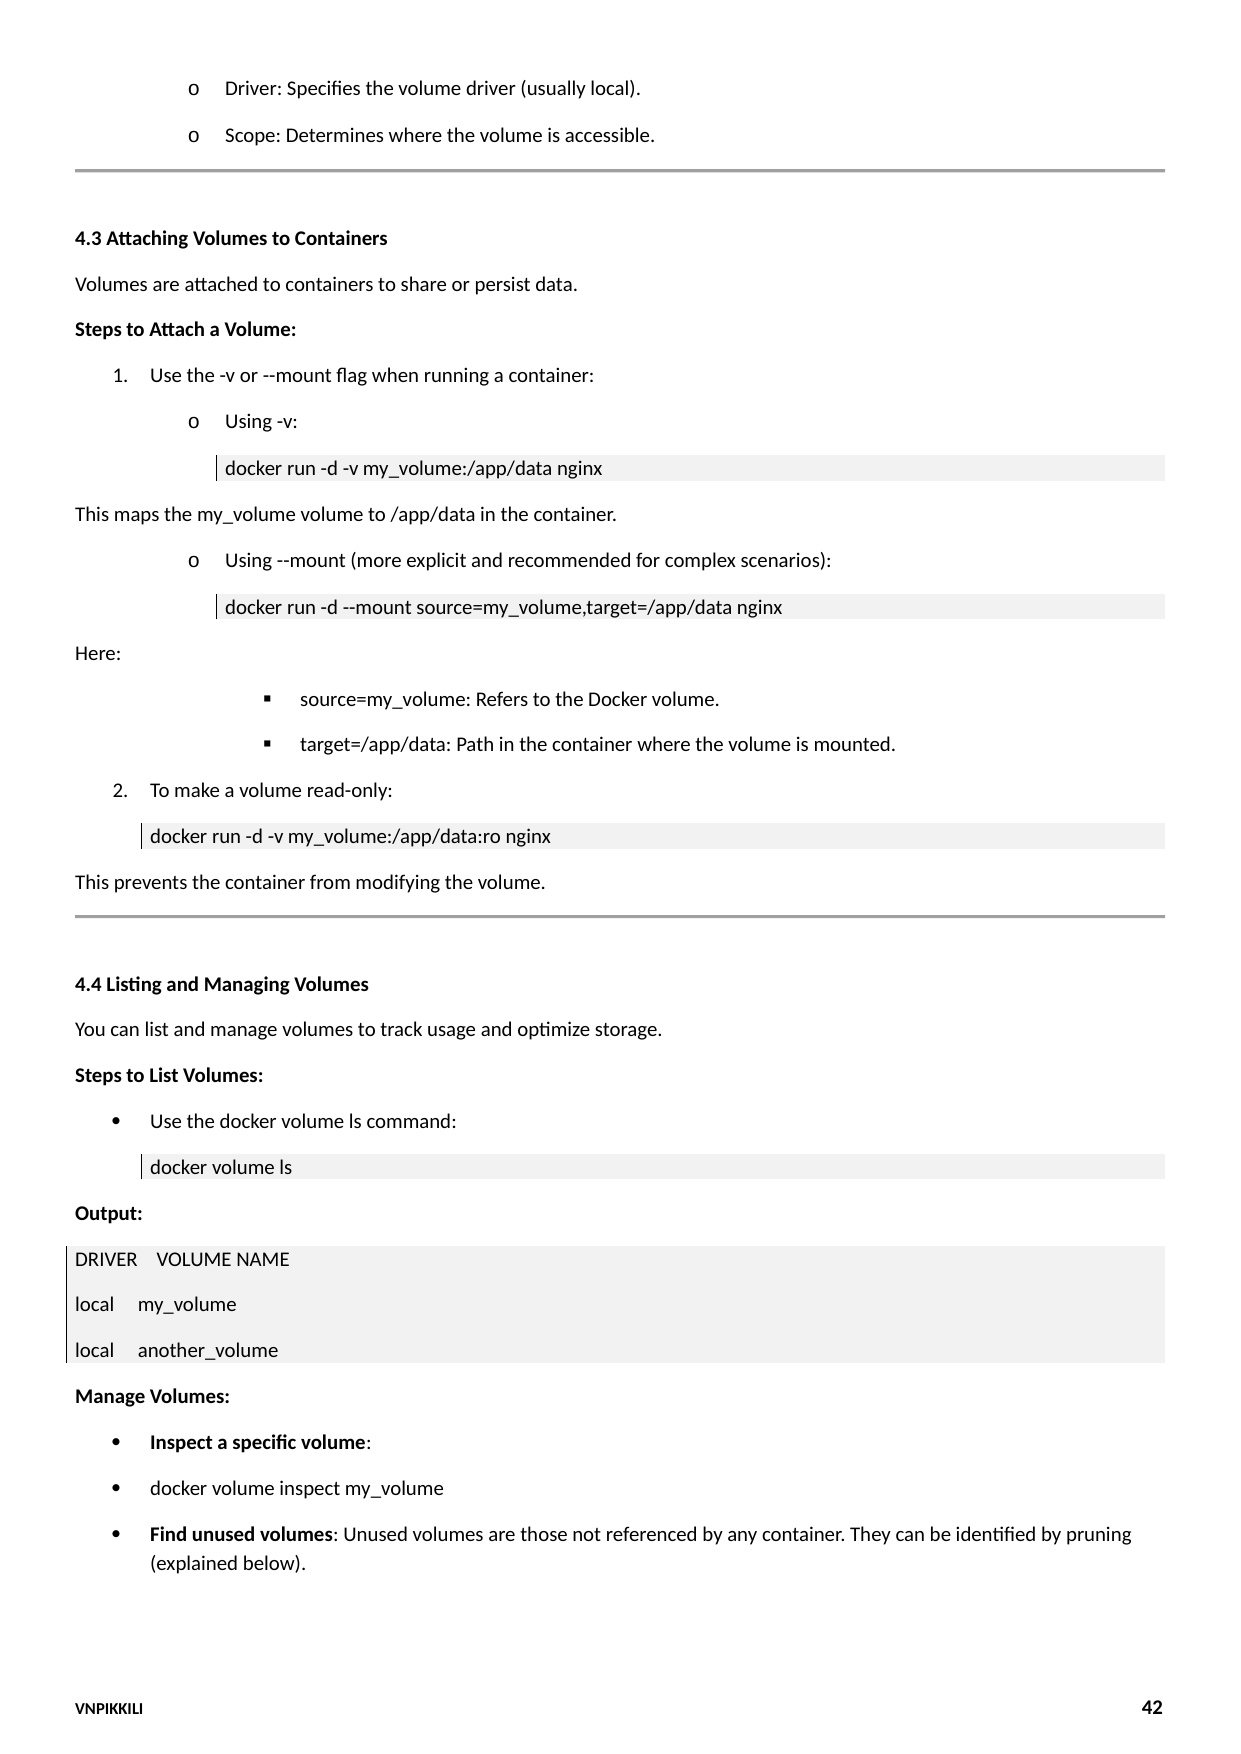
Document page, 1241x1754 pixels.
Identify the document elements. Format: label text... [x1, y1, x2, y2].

text docker run -d -v my_volume:/app/data nginx [217, 455, 1165, 481]
text 4.3 Attaching Volumes to Containers [75, 225, 1165, 250]
text docker run -d --mount source=my_volume,target=/app/data nginx [217, 594, 1165, 619]
list Use the docker volume ls command: [112, 1108, 1165, 1134]
text You can list and manage volumes to track usage and optimize storage. [75, 1017, 1165, 1042]
list Using -v: [187, 408, 1165, 435]
text docker run -d -v my_volume:/app/data:ro nginx [142, 823, 1165, 849]
list Inspect a specific volume: [112, 1429, 1165, 1454]
list Find unused volumes: Unused volumes are those not referenced by any container. They can be identified by pruning (explained below). [112, 1521, 1165, 1575]
text Steps to Attach a Volume: [75, 317, 1165, 342]
list Driver: Specifies the volume driver (usually local). [187, 75, 1165, 101]
list docker volume inspect my_volume [112, 1475, 1165, 1500]
list To make a volume read-only: [112, 777, 1165, 803]
list Using --mount (more explicit and recommended for complex scenarios): [187, 547, 1165, 573]
text local another_volume [67, 1337, 1165, 1363]
text local my_volume [67, 1292, 1165, 1317]
text Output: [75, 1200, 1165, 1225]
text Volumes are attached to containers to share or persist data. [75, 271, 1165, 296]
list source=my_volume: Refers to the Docker volume. [262, 686, 1165, 711]
list target=/app/data: Path in the container where the volume is mounted. [262, 732, 1165, 757]
list Scope: Determines where the volume is accessible. [187, 122, 1165, 148]
text Here: [75, 640, 1165, 665]
text docker volume ls [142, 1154, 1165, 1179]
list Use the -v or --mount flag when running a container: [112, 362, 1165, 388]
text Manage Volumes: [75, 1383, 1165, 1409]
text This maps the my_volume volume to /app/data in the container. [75, 501, 1165, 527]
text Steps to List Volumes: [75, 1062, 1165, 1088]
text DRIVER VOLUME NAME [67, 1246, 1165, 1271]
text 4.4 Listing and Managing Volumes [75, 971, 1165, 996]
text This prevents the container from modifying the volume. [75, 869, 1165, 894]
